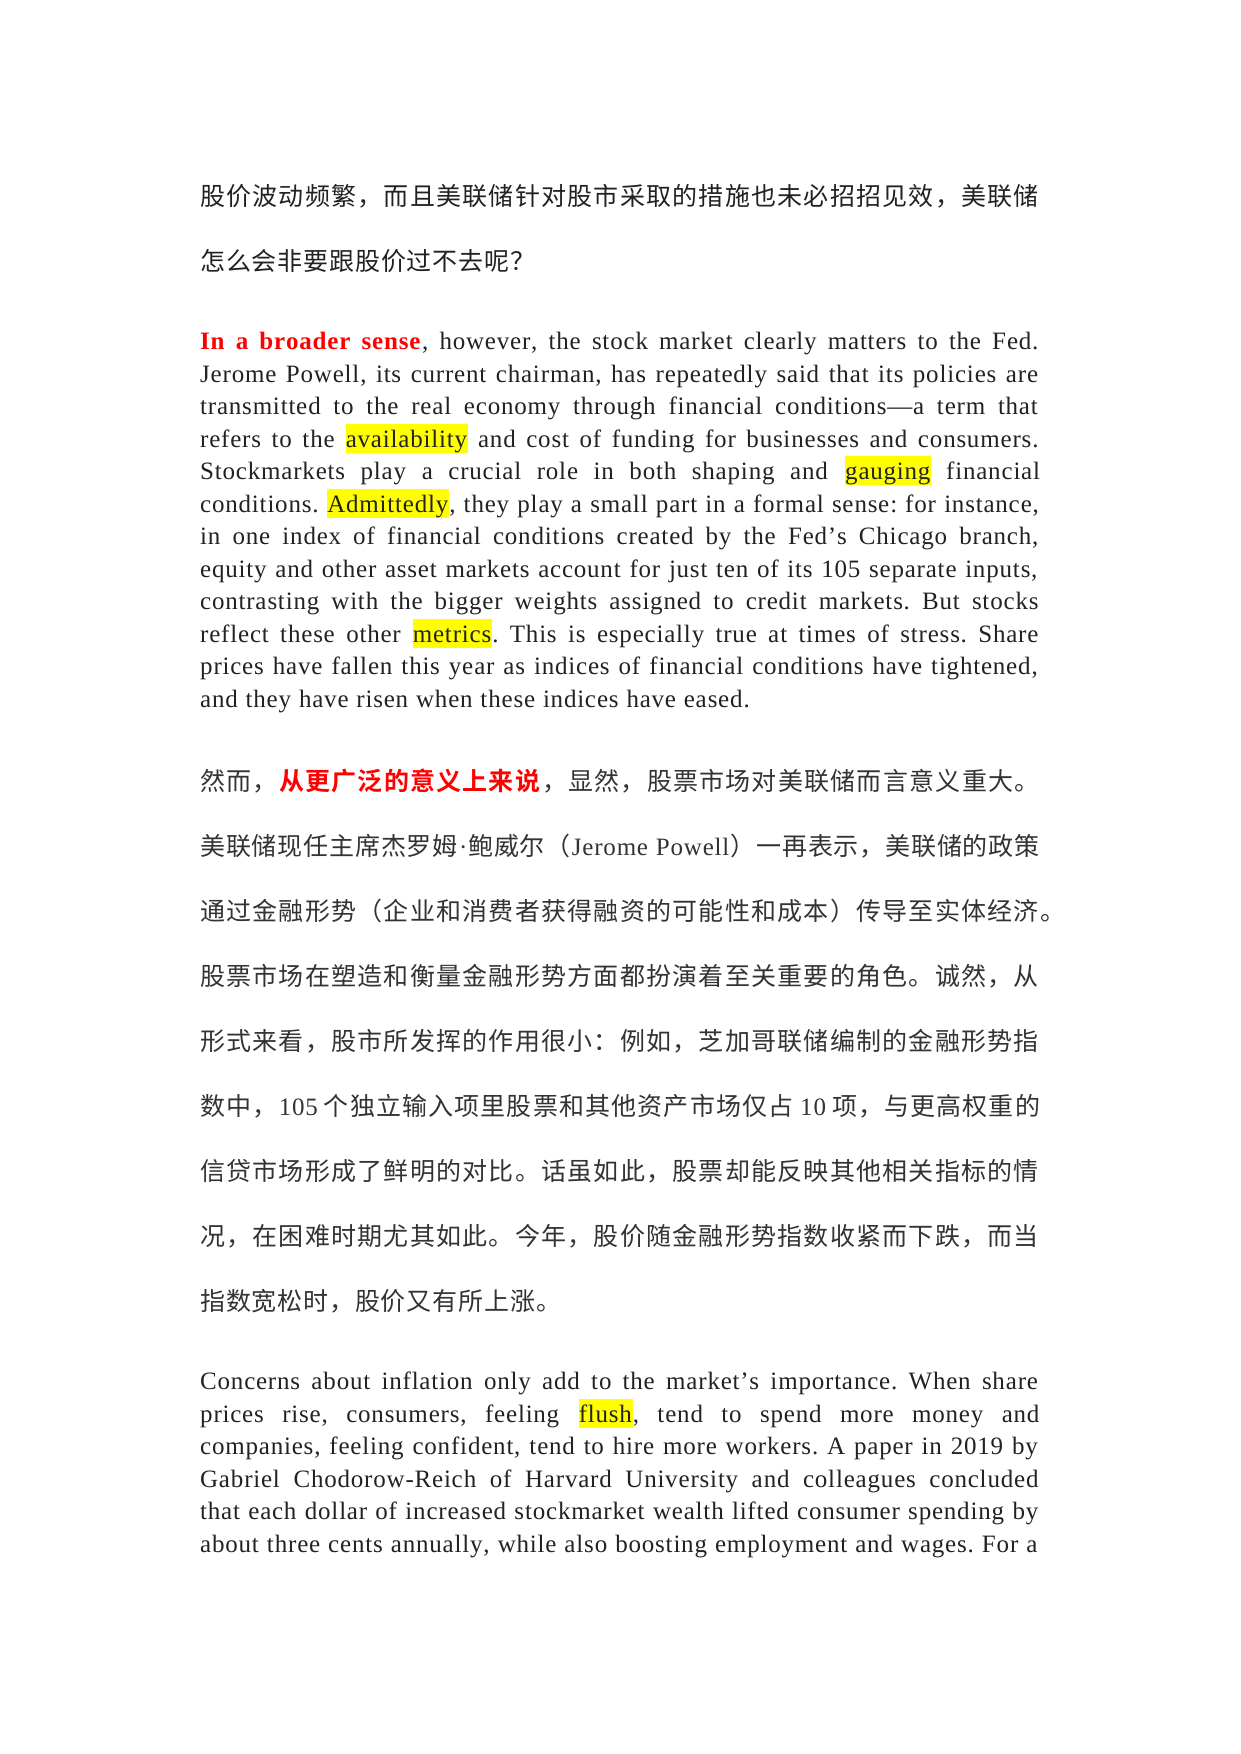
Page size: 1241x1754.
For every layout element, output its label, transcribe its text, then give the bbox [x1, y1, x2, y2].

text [200, 162, 1040, 292]
text 然而，从更广泛的意义上来说，显然，股票市场对美联储而言意义重大。美联储现任主席杰罗姆·鲍威尔（Jerome Powell）一再表示，美联储的政策通过金融形势（企业和消费者获得融资的可能性和成本）传导至实体经济。股票市场在塑造和衡量金融形势方面都扮演着至关重要的角色。诚然，从形式来看，股市所发挥的作用很小：例如，芝加哥联储编制的金融形势指数中，105个独立输入项里股票和其他资产市场仅占10项，与更高权重的信贷市场形成了鲜明的对比。话虽如此，股票却能反映其他相关指标的情况，在困难时期尤其如此。今年，股价随金融形势指数收紧而下跌，而当指数宽松时，股价又有所上涨。 [200, 747, 1040, 1332]
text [200, 1364, 1040, 1559]
text In a broader sense, however, the stock market clearly matters to the Fed. Jerome Powell, its current chairman, has repeatedly said that its policies are transmitted to the real economy through financial conditions—a term that refers to the availability and cost of funding for businesses and consumers. Stockmarkets play a crucial role in both shaping and gauging financial conditions. Admittedly, they play a small part in a formal sense: for instance, in one index of financial conditions created by the Fed’s Chicago branch, equity and other asset markets account for just ten of its 105 separate inputs, contrasting with the bigger weights assigned to credit markets. But stocks reflect these other metrics. This is especially true at times of stress. Share prices have fallen this year as indices of financial conditions have tightened, and they have risen when these indices have eased. [200, 292, 1040, 714]
